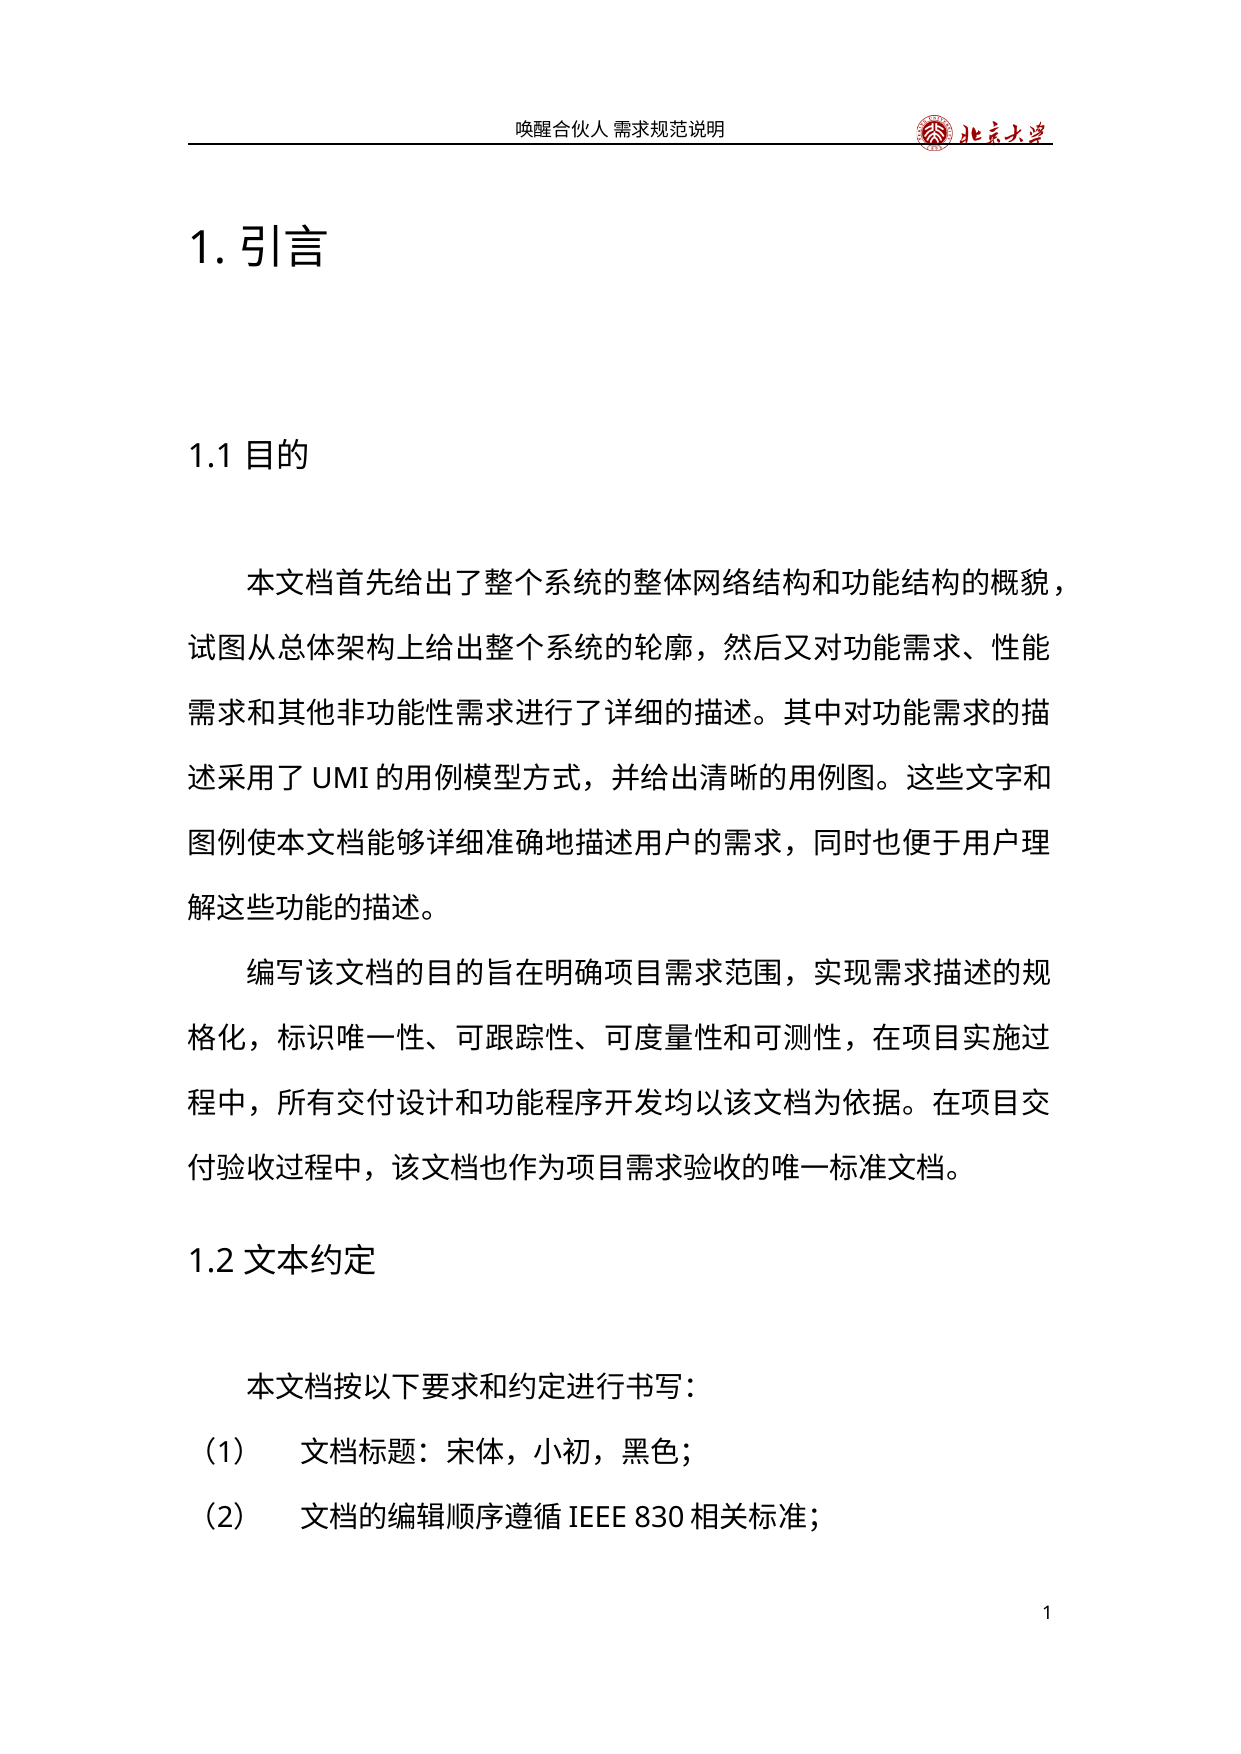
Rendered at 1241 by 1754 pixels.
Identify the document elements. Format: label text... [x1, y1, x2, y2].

text 1.1 目的 [187, 421, 1053, 486]
text 本文档首先给出了整个系统的整体网络结构和功能结构的概貌，试图从总体架构上给出整个系统的轮廓，然后又对功能需求、性能需求和其他非功能性需求进行了详细的描述。其中对功能需求的描述采用了UMI的用例模型方式，并给出清晰的用例图。这些文字和图例使本文档能够详细准确地描述用户的需求，同时也便于用户理解这些功能的描述。 [187, 548, 1053, 938]
text 编写该文档的目的旨在明确项目需求范围，实现需求描述的规格化，标识唯一性、可跟踪性、可度量性和可测性，在项目实施过程中，所有交付设计和功能程序开发均以该文档为依据。在项目交付验收过程中，该文档也作为项目需求验收的唯一标准文档。 [187, 938, 1053, 1198]
text 本文档按以下要求和约定进行书写： [187, 1353, 1053, 1418]
text 1. 引言 [187, 195, 1053, 293]
text 1.2 文本约定 [187, 1225, 1053, 1290]
list 文档标题：宋体，小初，黑色； [187, 1418, 1053, 1483]
picture [916, 145, 1045, 151]
picture [916, 115, 1045, 143]
list 文档的编辑顺序遵循IEEE 830相关标准； [187, 1483, 1053, 1548]
